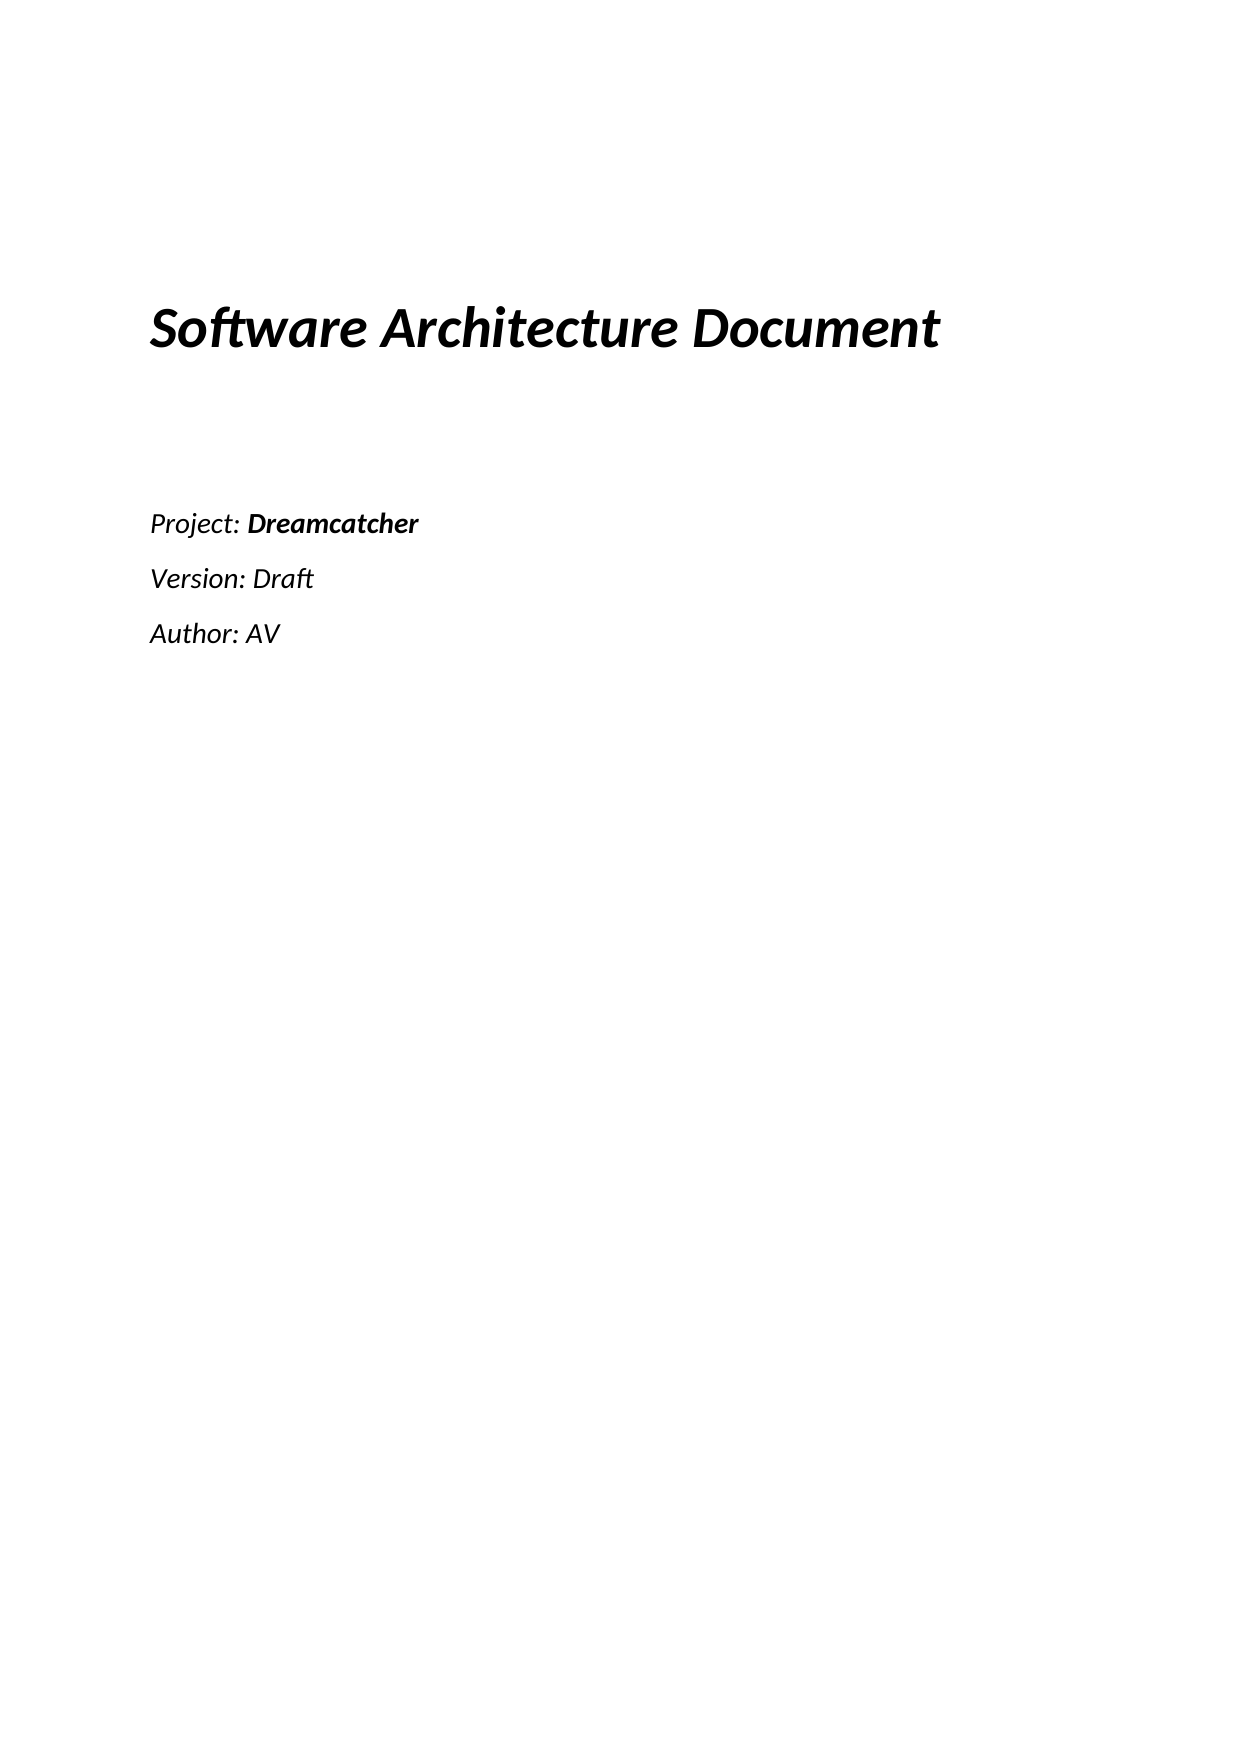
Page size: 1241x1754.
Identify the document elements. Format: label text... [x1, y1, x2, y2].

text Version: Draft [150, 560, 1090, 596]
text Project: Dreamcatcher [150, 505, 1090, 541]
text Author: AV [150, 615, 1090, 651]
text Software Architecture Document [150, 290, 1090, 362]
